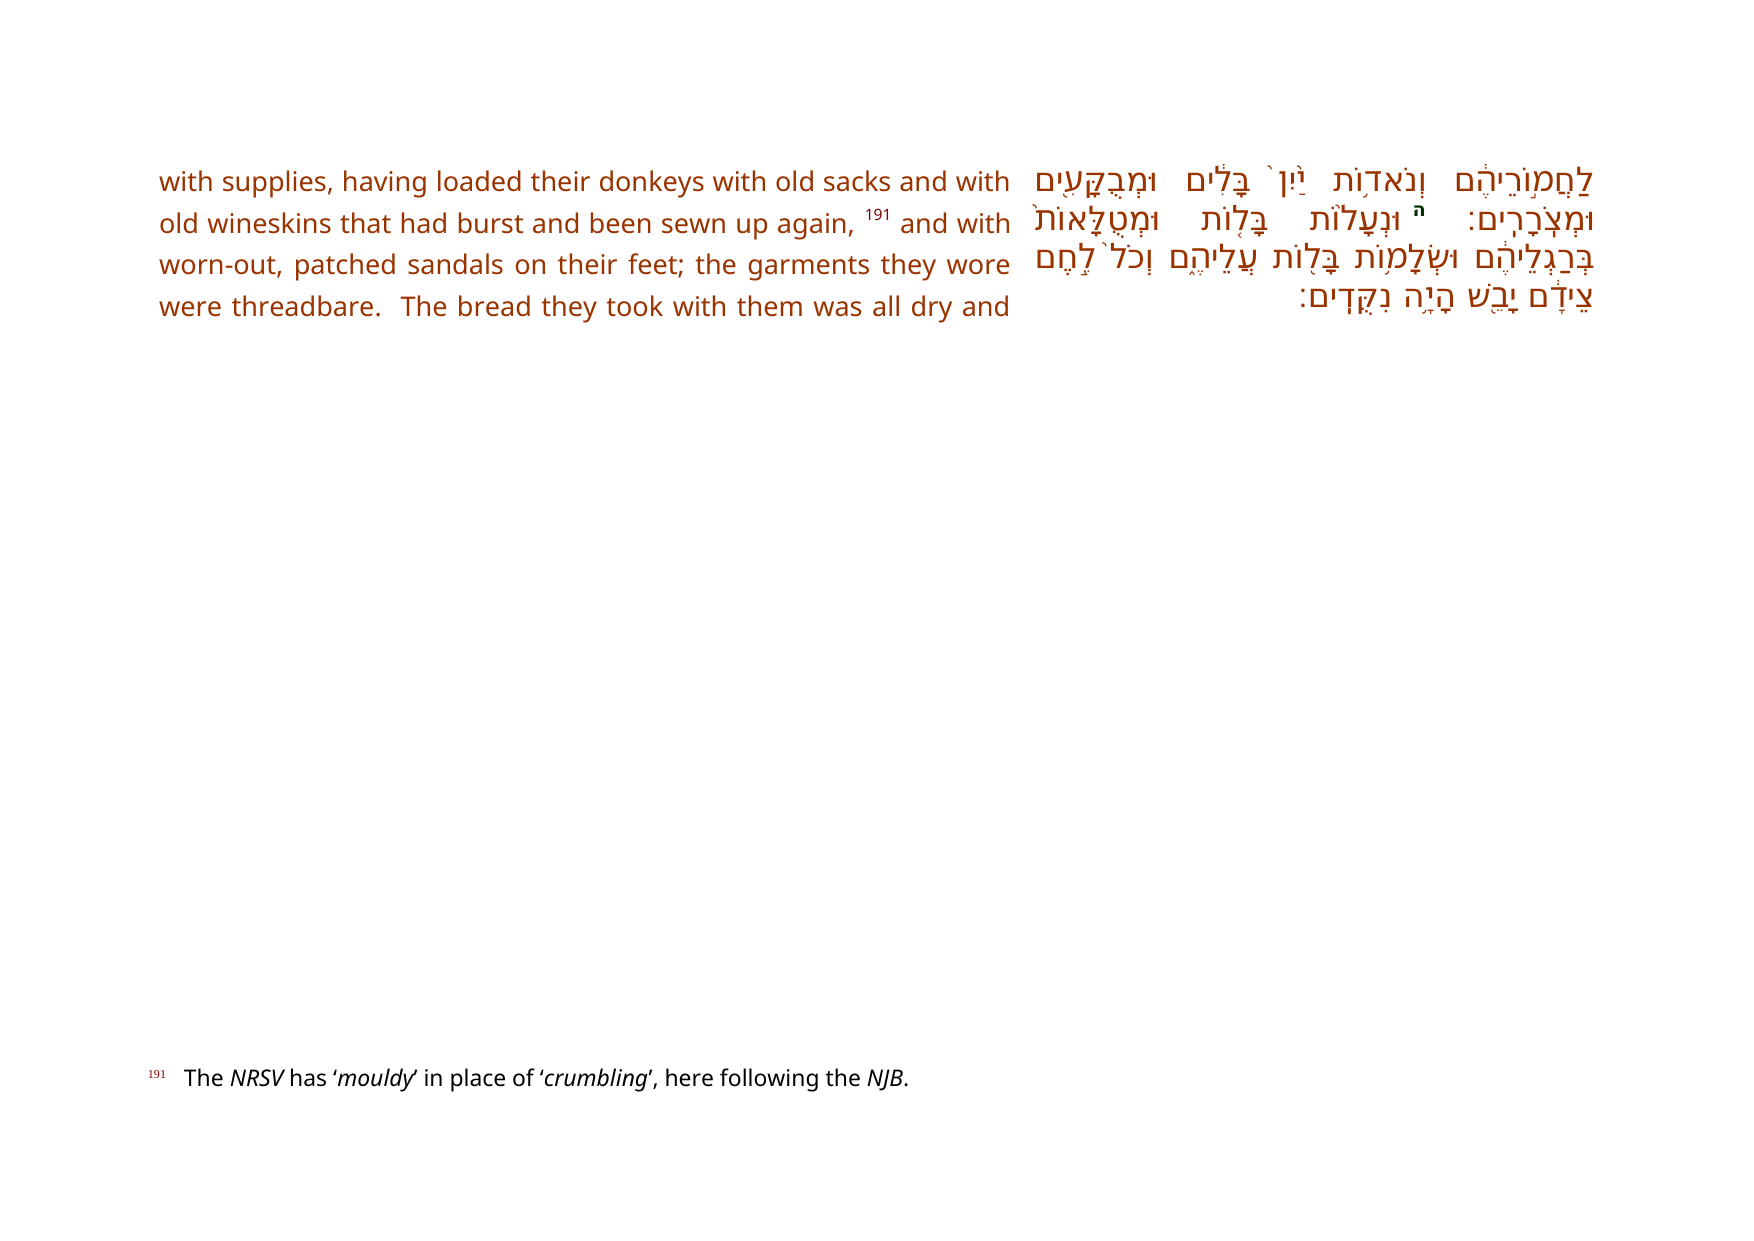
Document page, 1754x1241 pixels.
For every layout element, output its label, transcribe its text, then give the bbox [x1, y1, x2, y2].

table_cell ג וְיֹֽשְׁבֵ֨י גִבְע֜וֹן שָֽׁמְע֗וּ אֵת֩ אֲשֶׁ֨ר עָשָׂ֧ה יְהוֹשֻׁ֛עַ לִֽירִיח֖וֹ וְלָעָֽי׃ ד וַיַּֽעֲשׂ֤וּ גַם־הֵ֨מָּה֙ בְּעָרְמָ֔ה וַיֵּֽלְכ֖וּ וַיִּצְטַיָּ֑רוּ וַיִּקְח֞וּ שַׂקִּ֤ים בָּלִים֙ לַחֲמ֣וֹרֵיהֶ֔ם וְנֹאד֥וֹת יַ֨יִן֙ בָּלִ֔ים וּמְבֻקָּעִ֖ים וּמְצֹֽרָרִֽים׃ ה וּנְעָל֨וֹת בָּל֤וֹת וּמְטֻלָּאוֹת֙ בְּרַגְלֵיהֶ֔ם וּשְׂלָמ֥וֹת בָּל֖וֹת עֲלֵיהֶ֑ם וְכֹל֙ לֶ֣חֶם צֵידָ֔ם יָבֵ֖שׁ הָיָ֥ה נִקֻּדִֽים׃ [1023, 148, 1606, 325]
table_cell When the inhabitants of Gibeon heard what Joshua had done to Jericho and to Ai, they acted with cunning: they set out provided with supplies, having loaded their donkeys with old sacks and with old wineskins that had burst and been sewn up again, and with worn-out, patched sandals on their feet; the garments they wore were threadbare. The bread they took with them was all dry and crumbling. [148, 148, 1023, 325]
